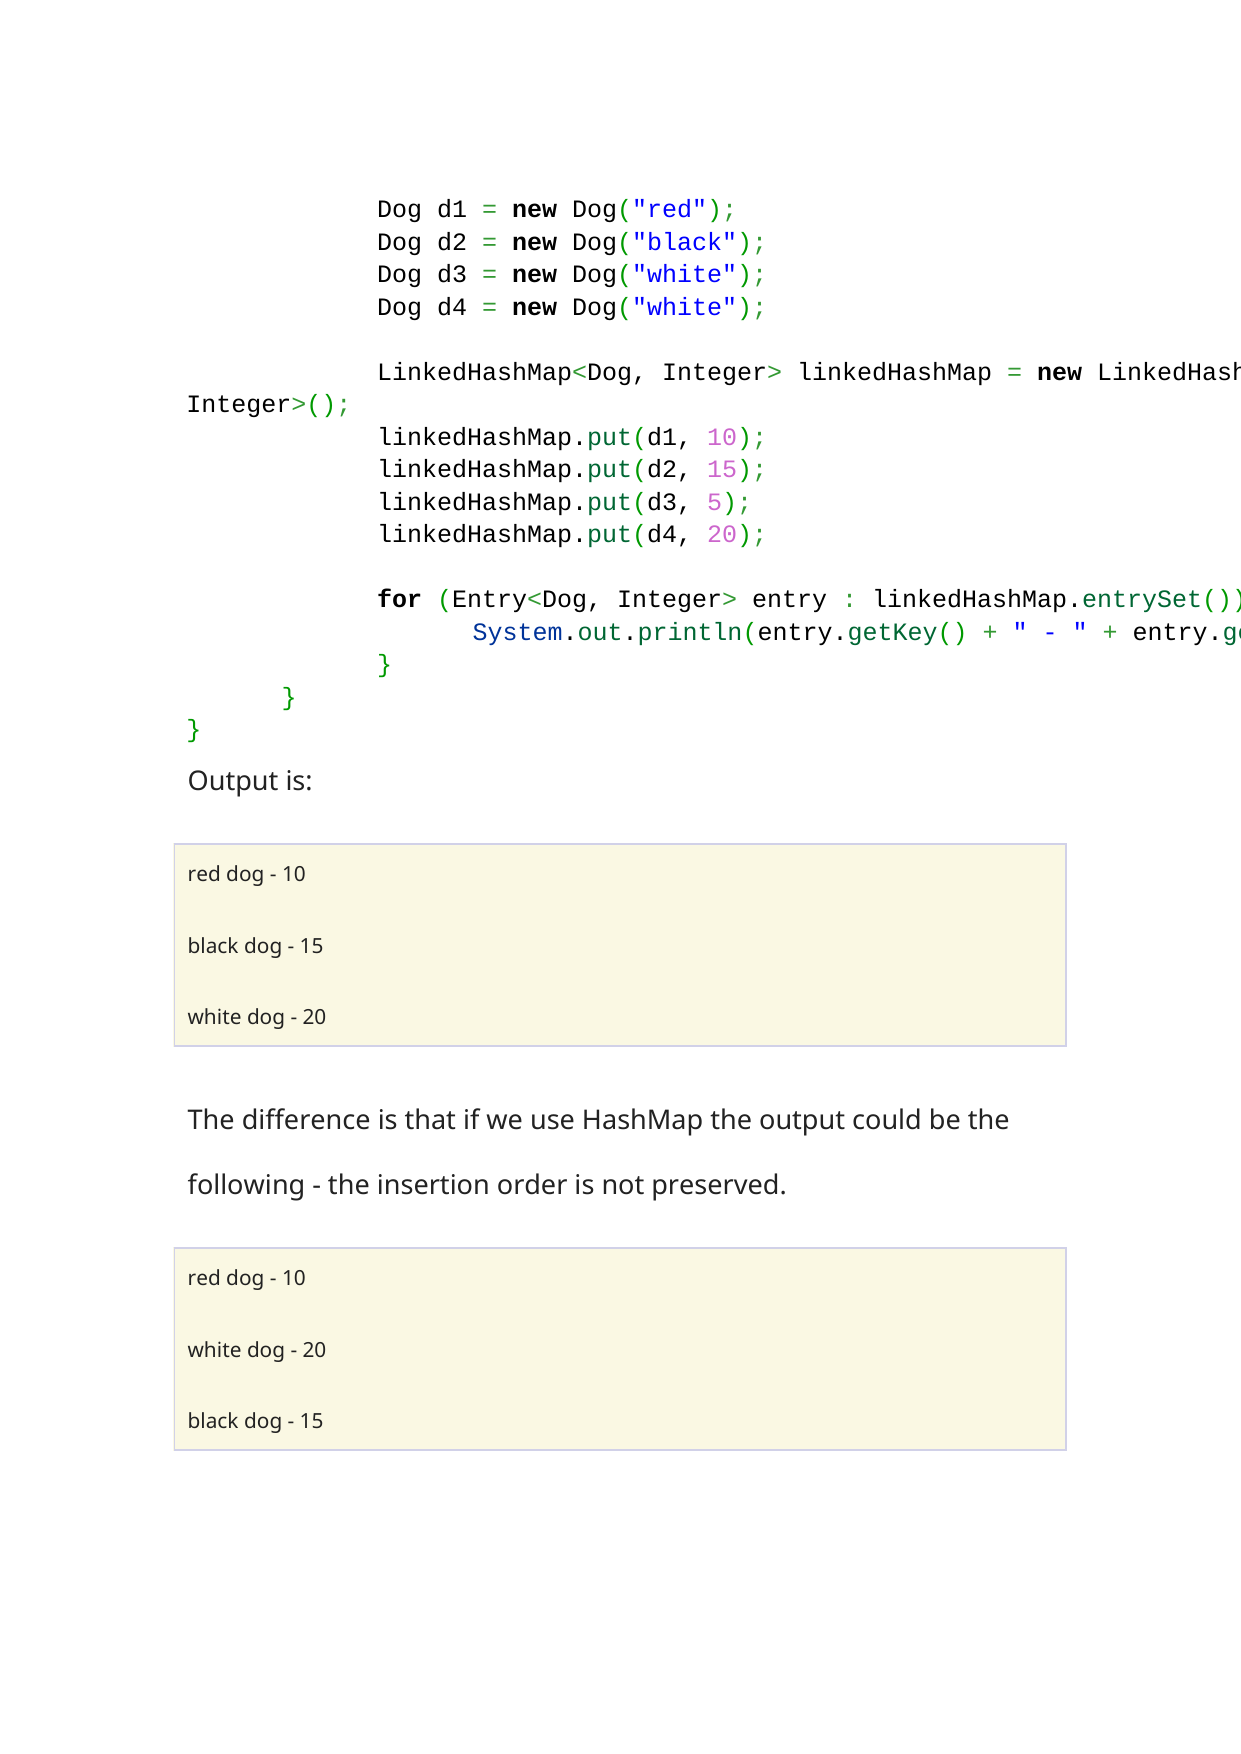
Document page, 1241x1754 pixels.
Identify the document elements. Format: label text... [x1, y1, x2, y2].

text black dog - 15 [175, 1390, 1065, 1449]
text white dog - 20 [175, 986, 1065, 1045]
text white dog - 20 [175, 1319, 1065, 1365]
text red dog - 10 [175, 845, 1065, 890]
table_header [186, 162, 1240, 747]
text red dog - 10 [175, 1249, 1065, 1294]
text Output is: [187, 747, 1053, 812]
text The difference is that if we use HashMap the output could be the following - the insertion order is not preserved. [187, 1086, 1053, 1216]
text black dog - 15 [175, 915, 1065, 961]
